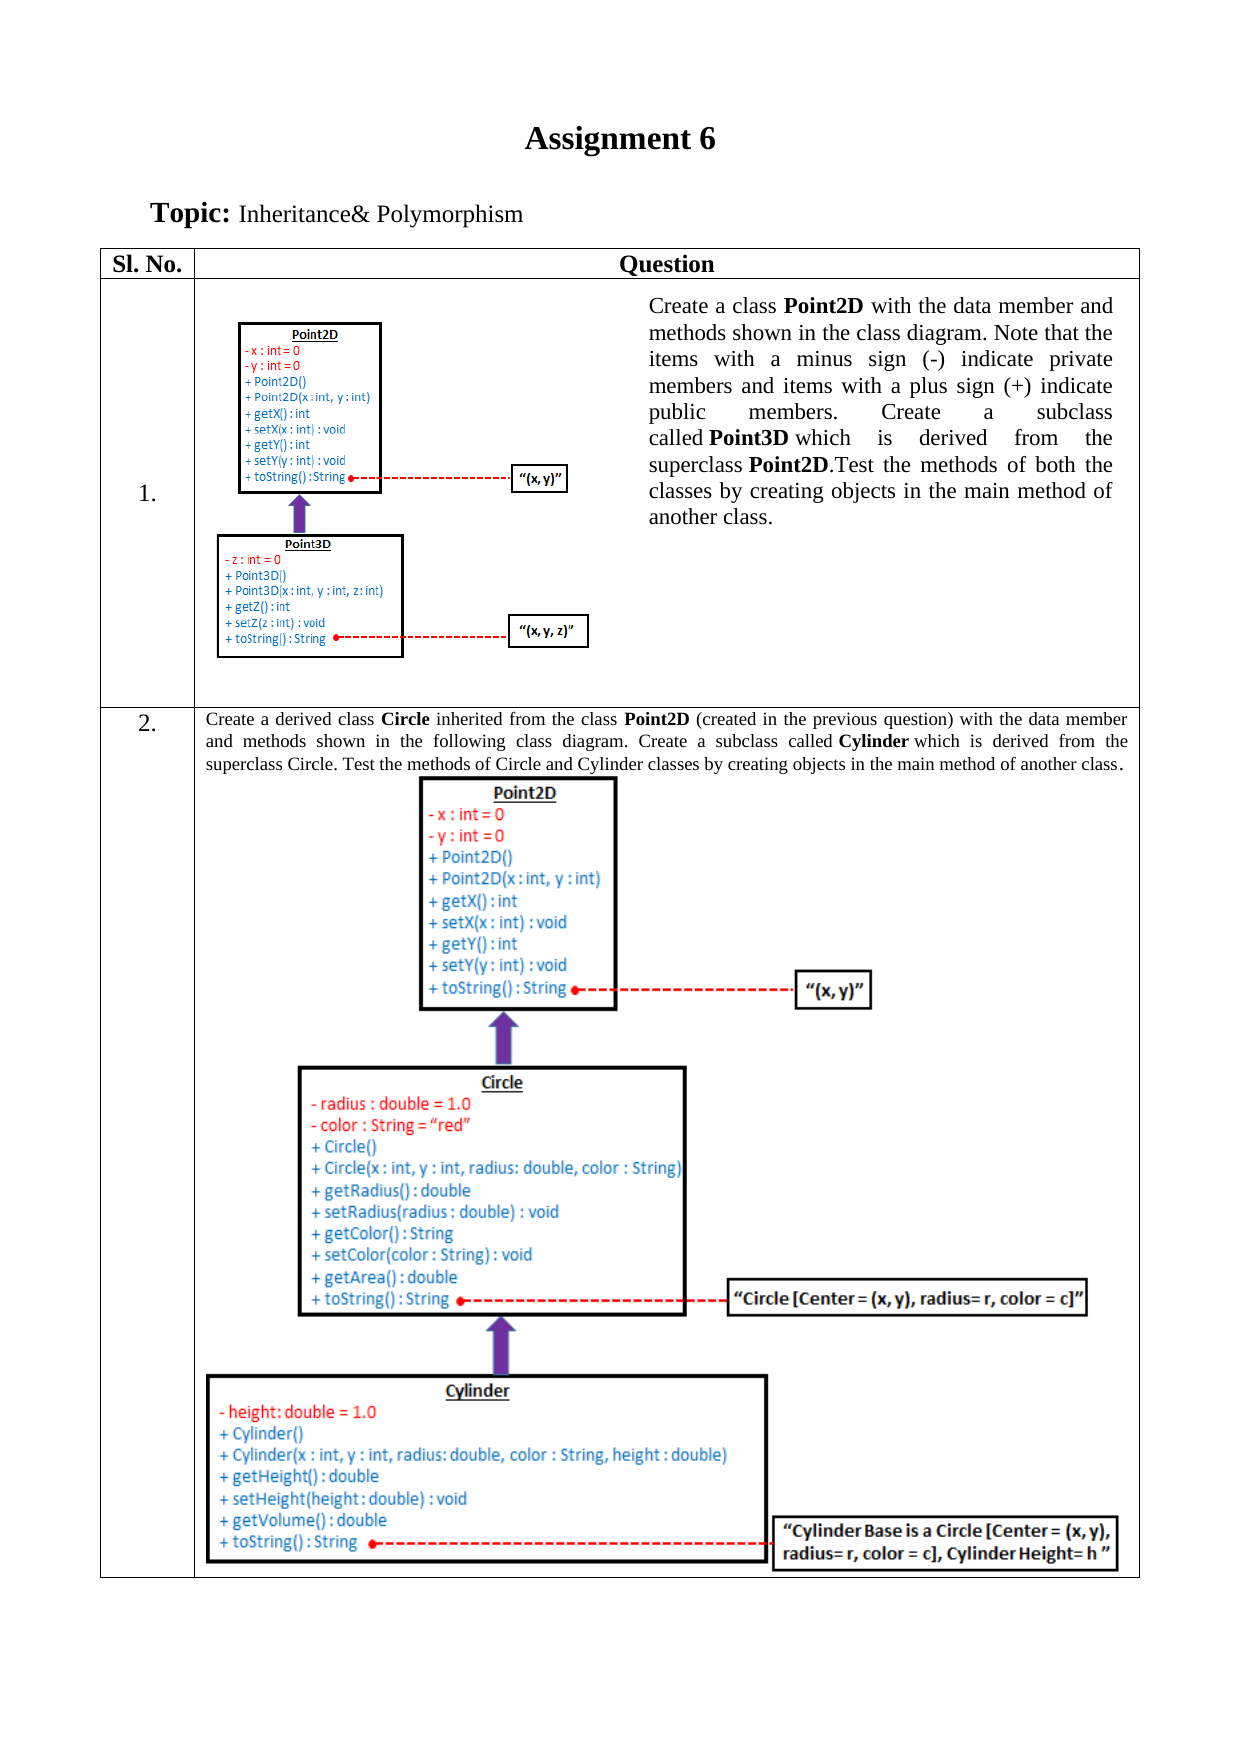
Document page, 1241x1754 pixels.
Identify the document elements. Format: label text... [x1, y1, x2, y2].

picture [206, 775, 1128, 1577]
table_cell [195, 279, 1139, 707]
table_cell 2. [101, 708, 194, 1577]
picture [216, 321, 602, 658]
table_header Sl. No. [101, 249, 194, 277]
table_cell 1. [101, 279, 194, 707]
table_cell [195, 708, 1139, 1577]
table_header Question [195, 249, 1139, 277]
text Assignment 6 [150, 118, 1090, 157]
text Topic: Inheritance& Polymorphism [150, 195, 1090, 228]
